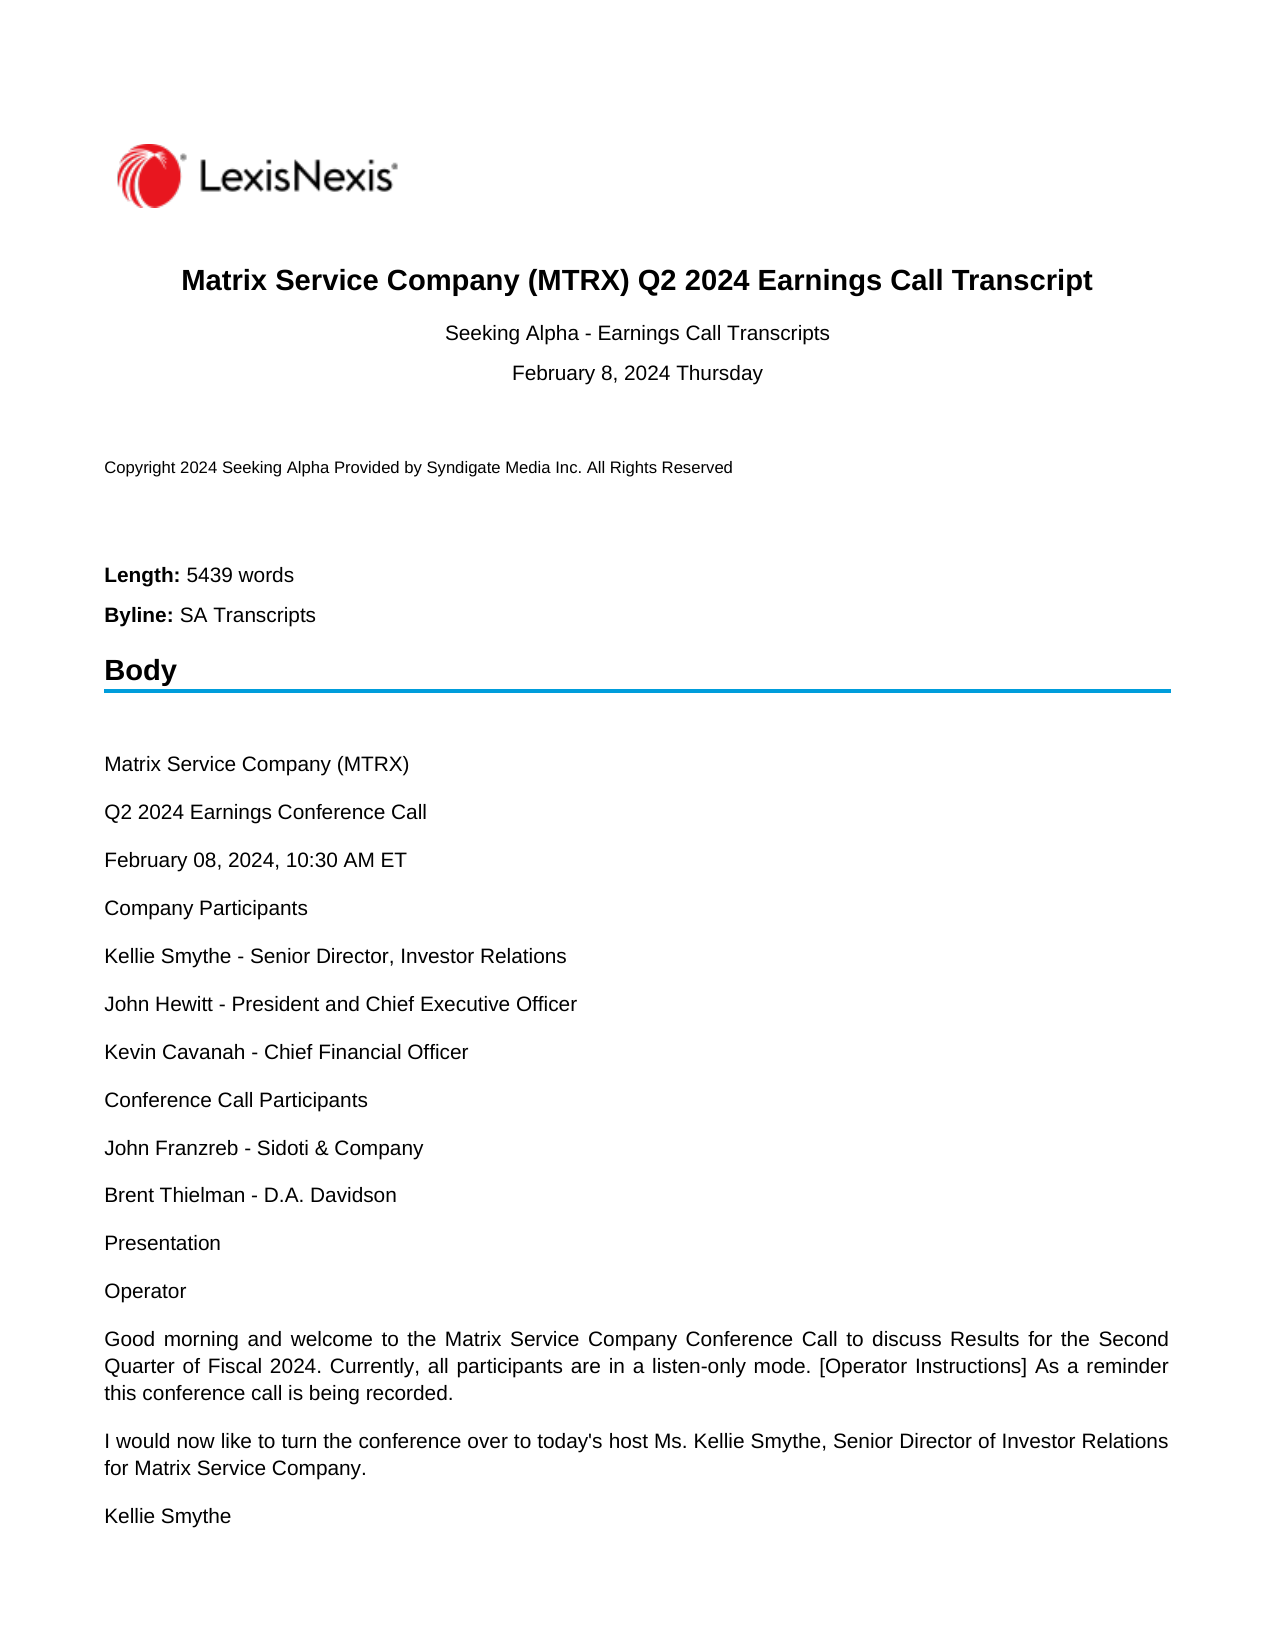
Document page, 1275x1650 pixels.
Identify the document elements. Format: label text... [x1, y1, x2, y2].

subtitle Matrix Service Company (MTRX) Q2 2024 Earnings Call Transcript [104, 261, 1171, 297]
picture [104, 144, 412, 208]
text Brent Thielman - D.A. Davidson [104, 1180, 1171, 1207]
text Body [104, 651, 1171, 687]
text Kellie Smythe [104, 1501, 1171, 1528]
text I would now like to turn the conference over to today's host Ms. Kellie Smythe, Senior Director of Investor Relations for Matrix Service Company. [104, 1426, 1171, 1480]
text Matrix Service Company (MTRX) [104, 749, 1171, 776]
text John Hewitt - President and Chief Executive Officer [104, 988, 1171, 1016]
text February 08, 2024, 10:30 AM ET [104, 845, 1171, 872]
text Byline: SA Transcripts [104, 599, 1171, 626]
text Kevin Cavanah - Chief Financial Officer [104, 1036, 1171, 1063]
text Good morning and welcome to the Matrix Service Company Conference Call to discuss Results for the Second Quarter of Fiscal 2024. Currently, all participants are in a listen-only mode. [Operator Instructions] As a reminder this conference call is being recorded. [104, 1324, 1171, 1405]
text Length: 5439 words [104, 560, 1171, 587]
text Seeking Alpha - Earnings Call Transcripts [104, 318, 1171, 345]
text John Franzreb - Sidoti & Company [104, 1132, 1171, 1159]
text Presentation [104, 1228, 1171, 1255]
text Copyright 2024 Seeking Alpha Provided by Syndigate Media Inc. All Rights Reserved [104, 426, 1171, 477]
text Operator [104, 1276, 1171, 1303]
text Conference Call Participants [104, 1084, 1171, 1111]
text February 8, 2024 Thursday [104, 357, 1171, 384]
text Kellie Smythe - Senior Director, Investor Relations [104, 941, 1171, 968]
text Q2 2024 Earnings Conference Call [104, 797, 1171, 824]
text Company Participants [104, 893, 1171, 920]
